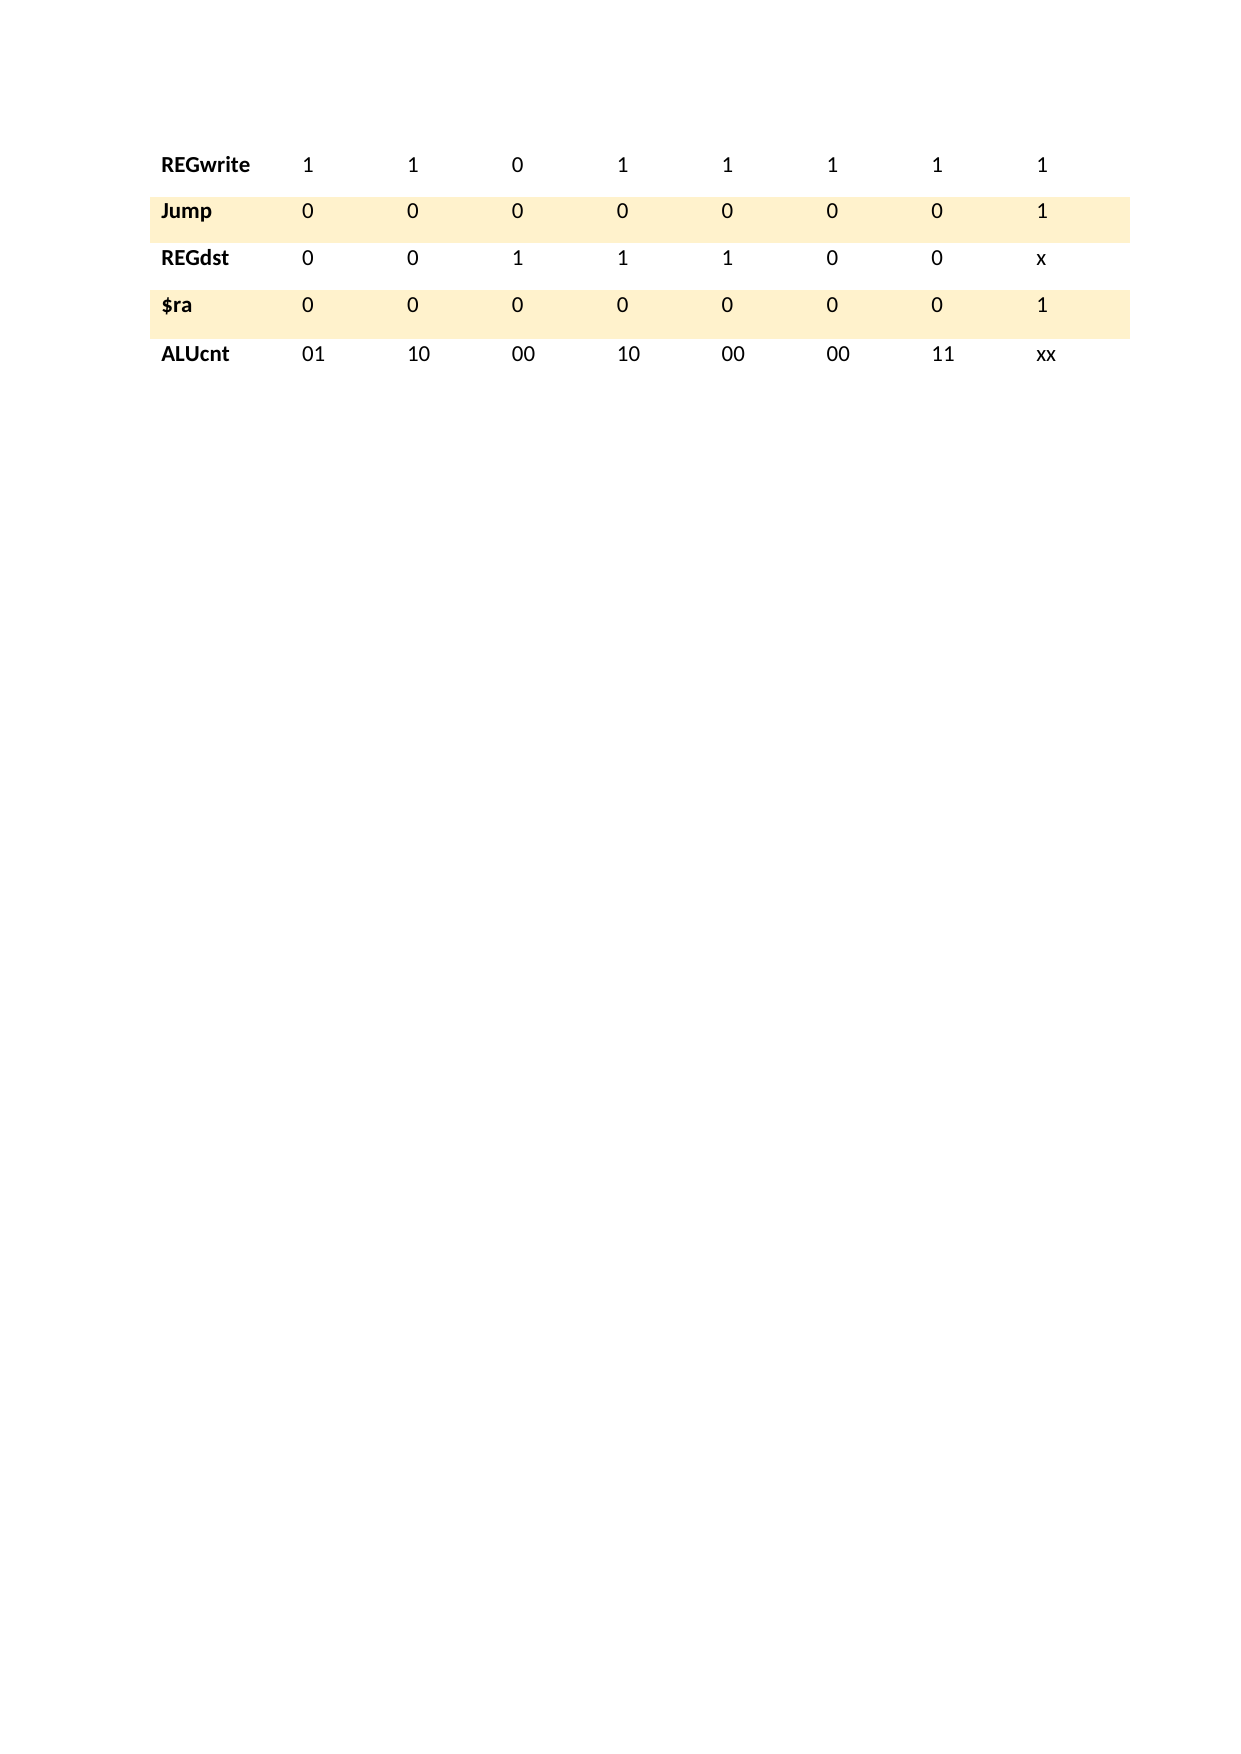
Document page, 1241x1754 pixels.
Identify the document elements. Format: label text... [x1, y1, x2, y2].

table_cell ALUcnt [150, 339, 291, 385]
table_cell 0 [605, 197, 710, 243]
table_cell 0 [396, 197, 500, 243]
table_cell 0 [710, 197, 815, 243]
table_cell 0 [396, 290, 500, 339]
table_cell 1 [710, 150, 815, 197]
table_cell 00 [500, 339, 605, 385]
table_cell 0 [500, 150, 605, 197]
table_cell 0 [815, 197, 920, 243]
table_cell Jump [150, 197, 291, 243]
table_cell 0 [291, 290, 396, 339]
table_cell 11 [920, 339, 1025, 385]
table_cell 1 [1025, 290, 1130, 339]
table_cell 1 [500, 243, 605, 290]
table_cell 1 [815, 150, 920, 197]
table_cell 1 [1025, 150, 1130, 197]
table_cell 0 [920, 290, 1025, 339]
table_cell 0 [500, 197, 605, 243]
table_cell 00 [815, 339, 920, 385]
table_cell 1 [710, 243, 815, 290]
table_cell 1 [605, 243, 710, 290]
table_cell 0 [815, 290, 920, 339]
table_cell 0 [605, 290, 710, 339]
table_cell 00 [710, 339, 815, 385]
table_cell REGdst [150, 243, 291, 290]
table_cell 1 [396, 150, 500, 197]
table_cell 0 [920, 243, 1025, 290]
table_cell 1 [605, 150, 710, 197]
table_cell 0 [291, 197, 396, 243]
table_cell 0 [815, 243, 920, 290]
table_cell 0 [710, 290, 815, 339]
table_cell $ra [150, 290, 291, 339]
table_cell REGwrite [150, 150, 291, 197]
table_cell 1 [1025, 197, 1130, 243]
table_cell 10 [605, 339, 710, 385]
table_cell xx [1025, 339, 1130, 385]
table_cell 0 [920, 197, 1025, 243]
table_cell 1 [920, 150, 1025, 197]
table_cell 0 [500, 290, 605, 339]
table_cell 01 [291, 339, 396, 385]
table_cell x [1025, 243, 1130, 290]
table_cell 0 [291, 243, 396, 290]
table_cell 0 [396, 243, 500, 290]
table_cell 1 [291, 150, 396, 197]
table_cell 10 [396, 339, 500, 385]
